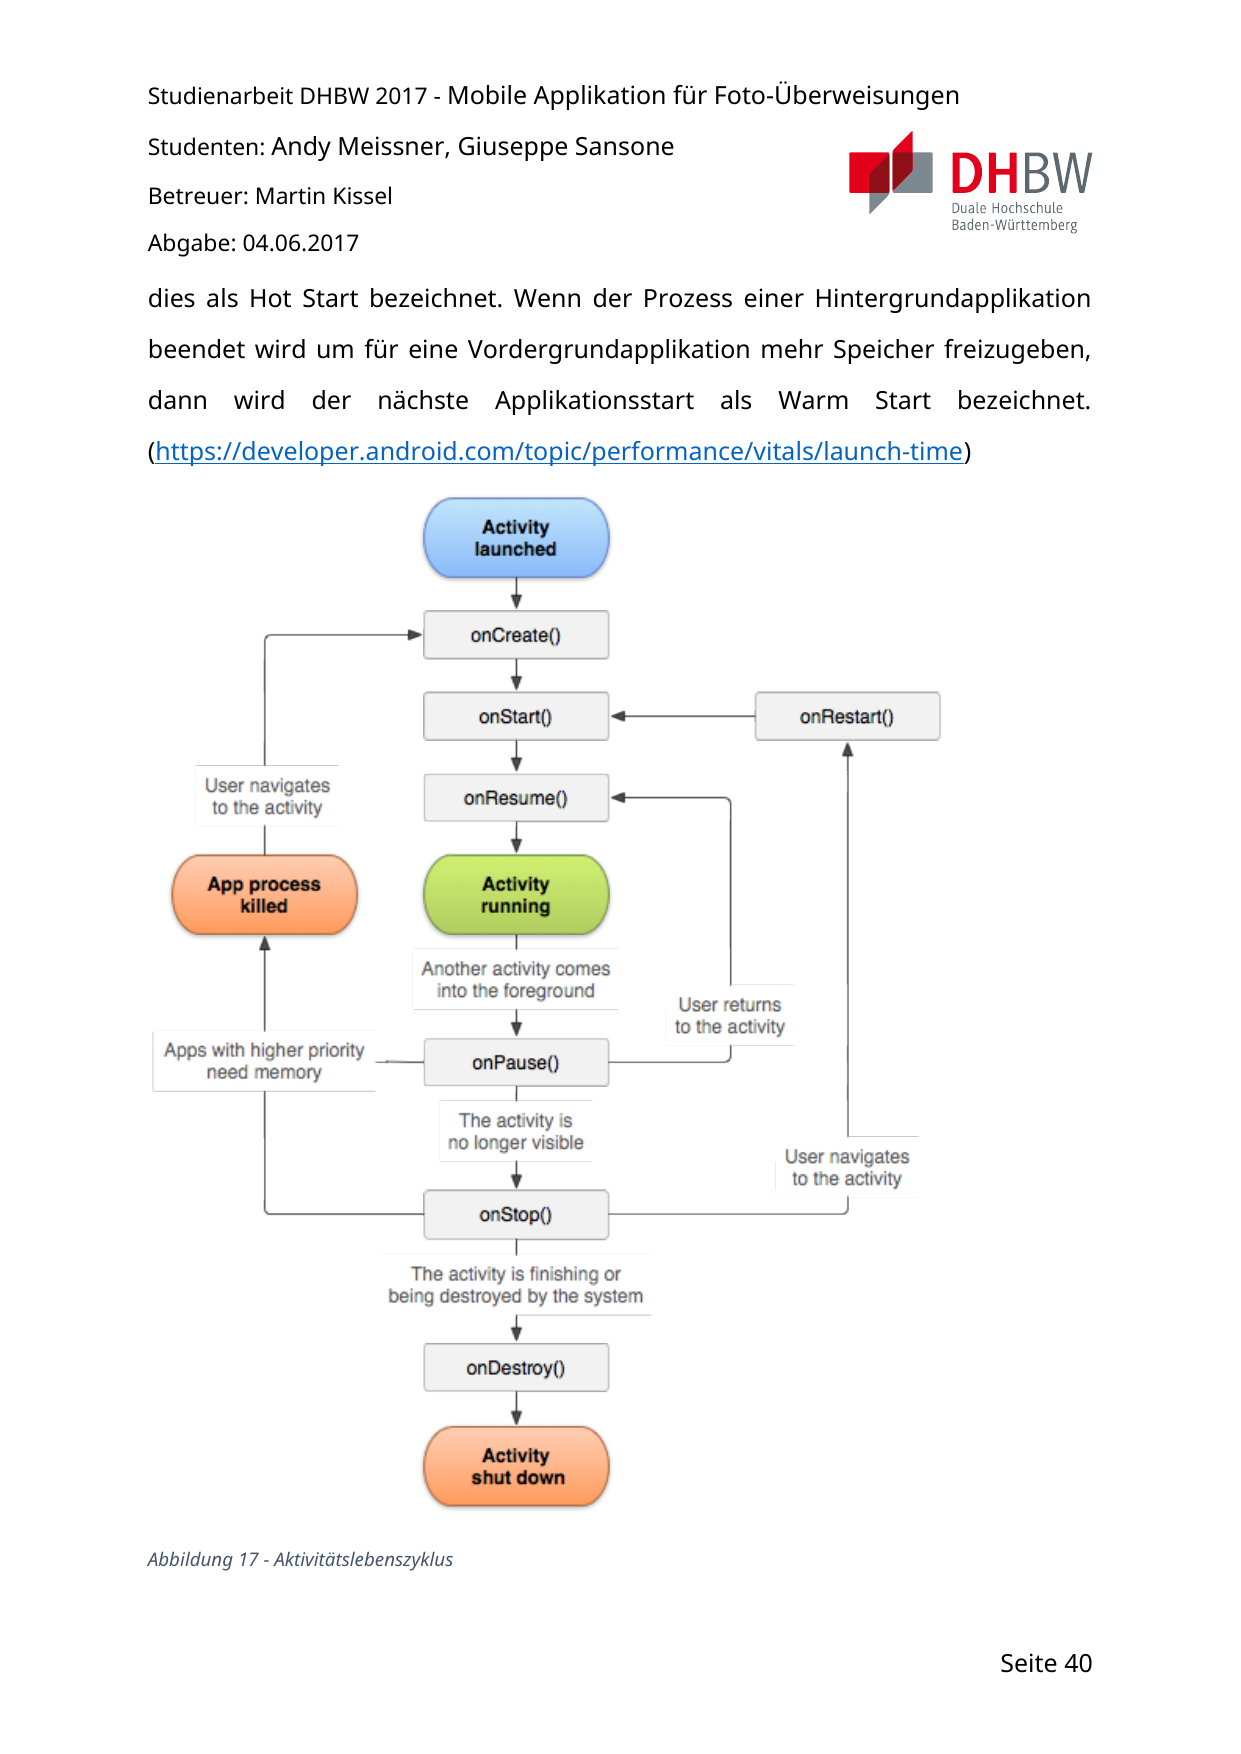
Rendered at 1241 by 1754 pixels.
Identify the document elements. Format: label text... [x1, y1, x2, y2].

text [148, 281, 1093, 468]
picture [147, 485, 949, 1522]
